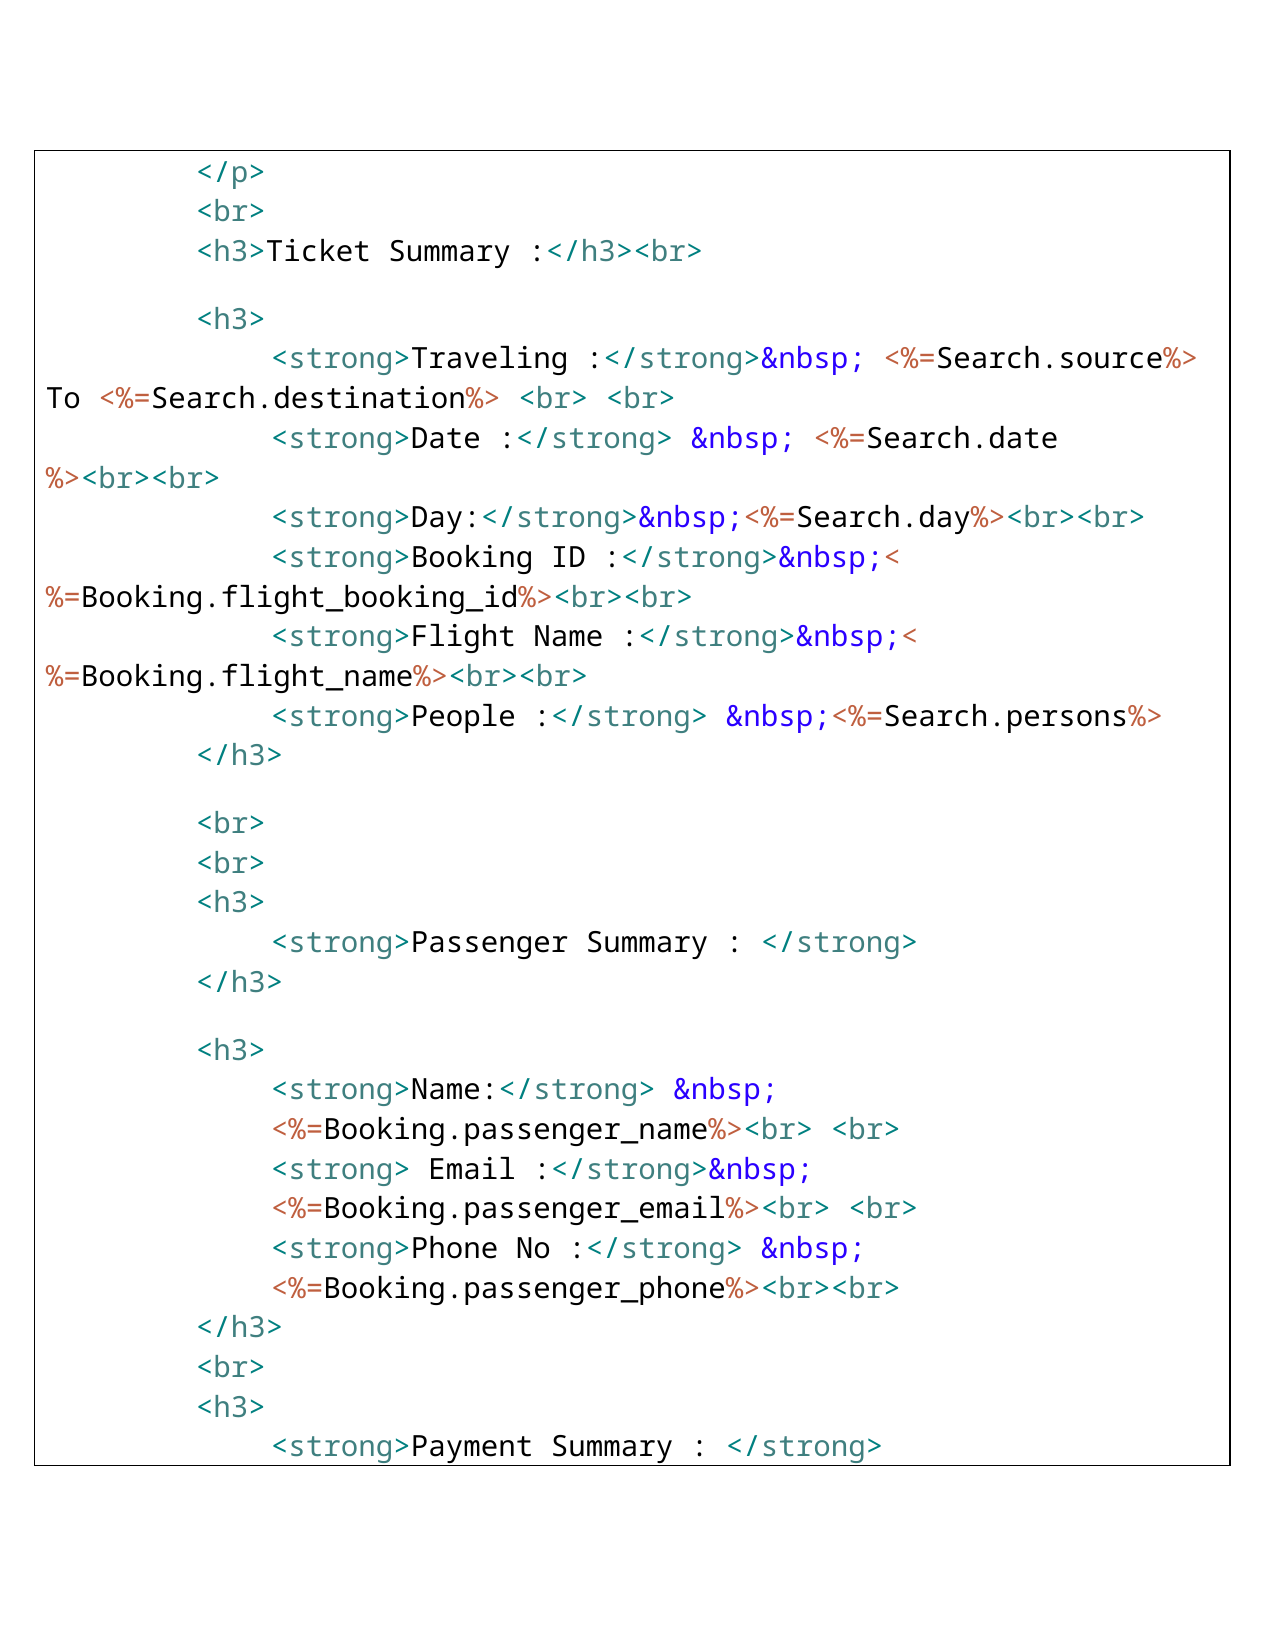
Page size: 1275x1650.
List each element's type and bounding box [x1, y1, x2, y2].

table_header [35, 151, 1229, 1465]
